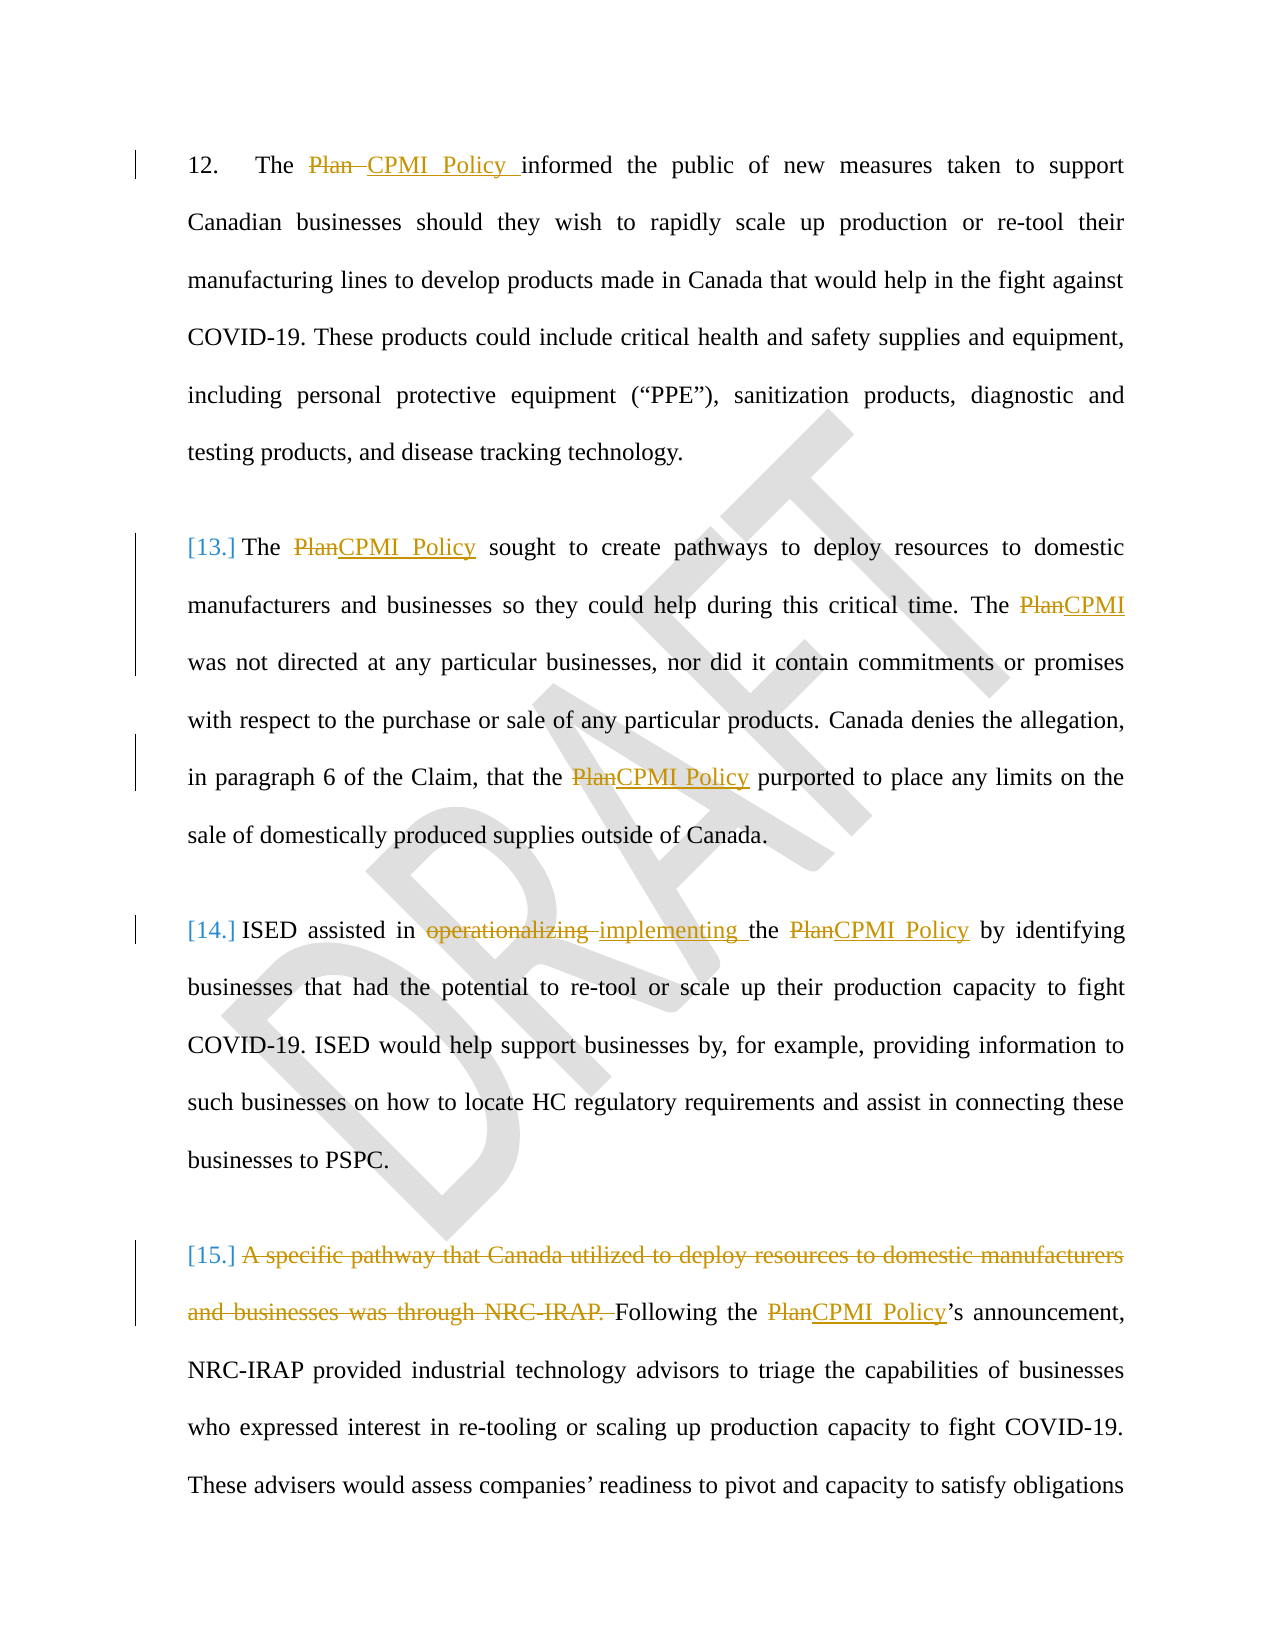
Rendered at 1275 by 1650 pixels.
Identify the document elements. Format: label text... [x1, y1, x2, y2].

list The informed the public of new measures taken to support Canadian businesses should they wish to rapidly scale up production or re-tool their manufacturing lines to develop products made in Canada that would help in the fight against COVID-19. These products could include critical health and safety supplies and equipment, including personal protective equipment (“PPE”), sanitization products, diagnostic and testing products, and disease tracking technology. [187, 150, 1125, 466]
list ISED assisted in the by identifying businesses that had the potential to re-tool or scale up their production capacity to fight COVID-19. ISED would help support businesses by, for example, providing information to such businesses on how to locate HC regulatory requirements and assist in connecting these businesses to PSPC. [187, 915, 1125, 1174]
list The sought to create pathways to deploy resources to domestic manufacturers and businesses so they could help during this critical time. The was not directed at any particular businesses, nor did it contain commitments or promises with respect to the purchase or sale of any particular products. Canada denies the allegation, in paragraph 6 of the Claim, that the purported to place any limits on the sale of domestically produced supplies outside of Canada. [187, 532, 1125, 849]
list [187, 1240, 1125, 1499]
